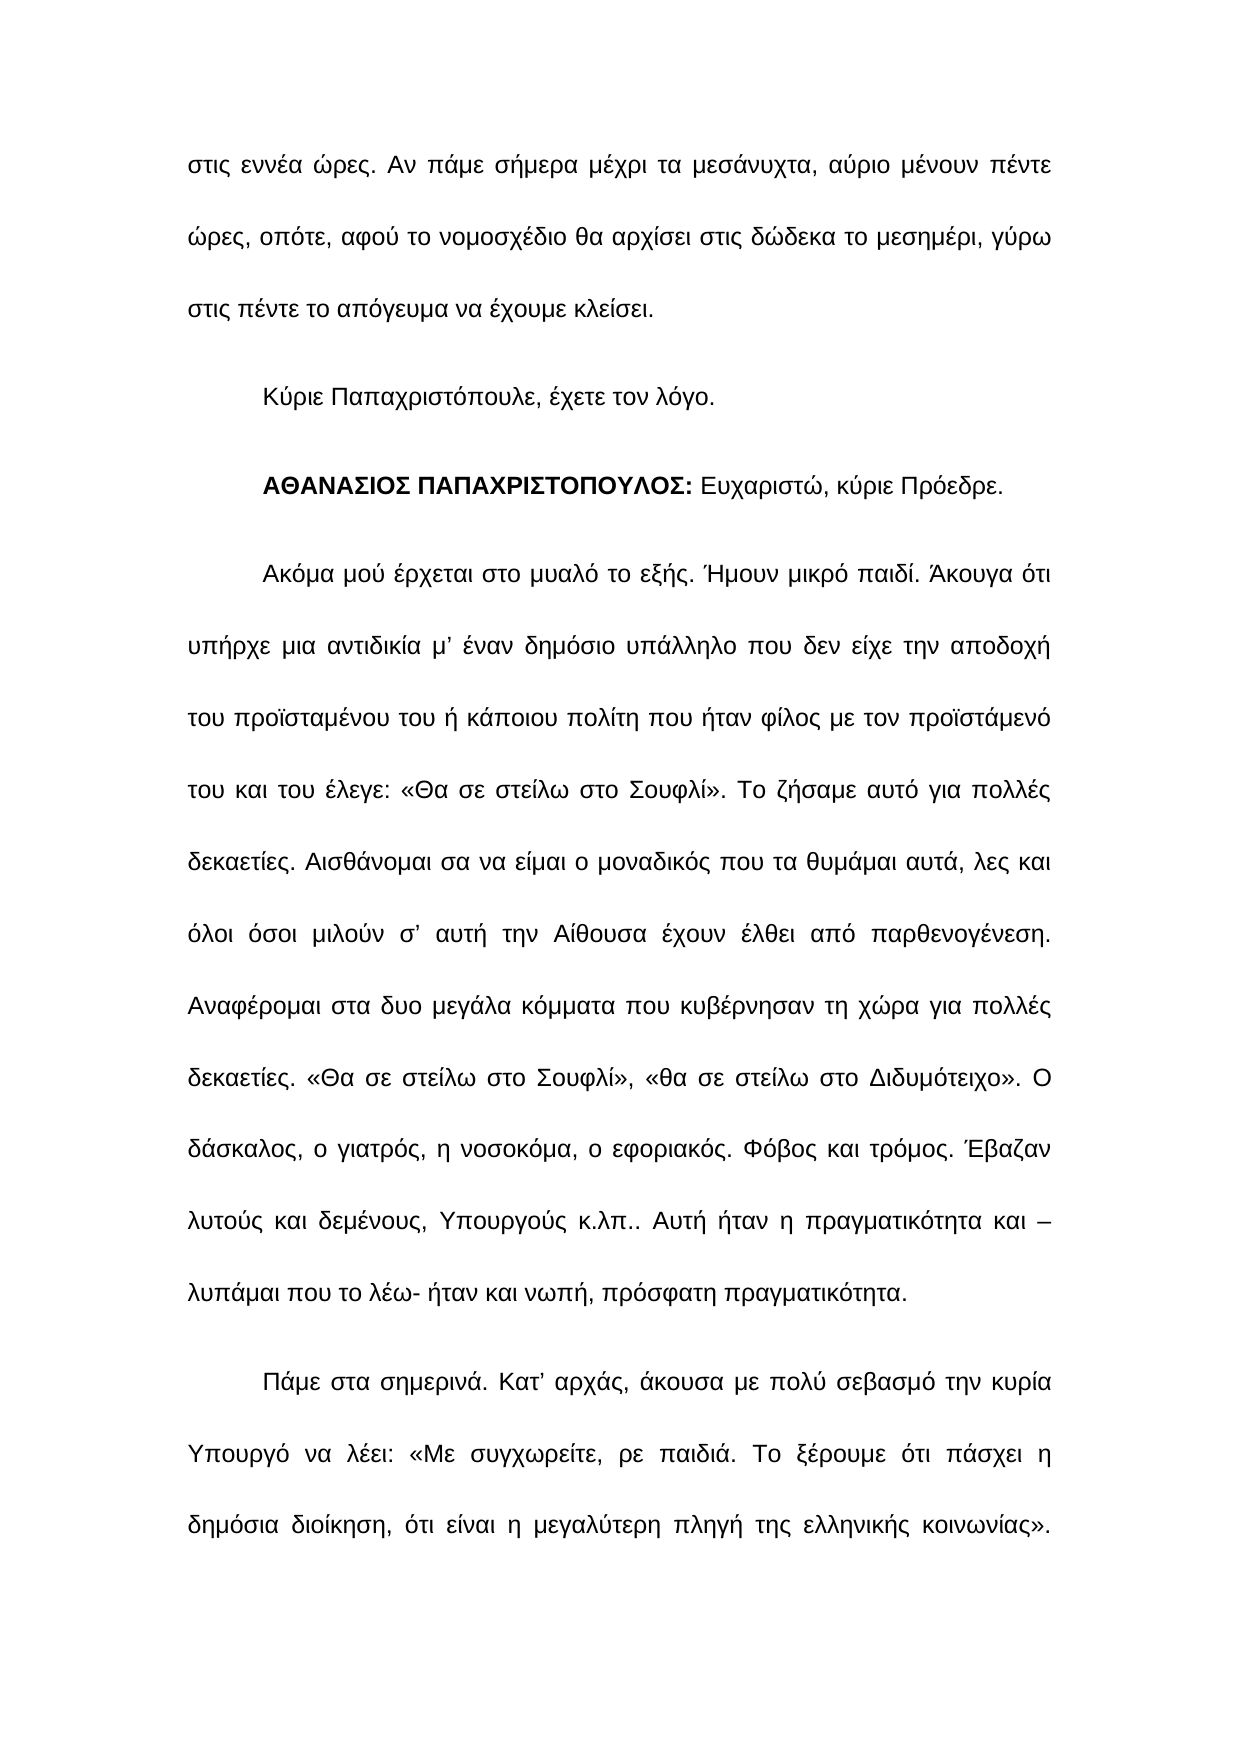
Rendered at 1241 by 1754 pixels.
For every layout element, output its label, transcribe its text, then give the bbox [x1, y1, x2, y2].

text Ακόμα μού έρχεται στο μυαλό το εξής. Ήμουν μικρό παιδί. Άκουγα ότι υπήρχε μια αντιδικία μ’ έναν δημόσιο υπάλληλο που δεν είχε την αποδοχή του προϊσταμένου του ή κάποιου πολίτη που ήταν φίλος με τον προϊστάμενό του και του έλεγε: «Θα σε στείλω στο Σουφλί». Το ζήσαμε αυτό για πολλές δεκαετίες. Αισθάνομαι σα να είμαι ο μοναδικός που τα θυμάμαι αυτά, λες και όλοι όσοι μιλούν σ’ αυτή την Αίθουσα έχουν έλθει από παρθενογένεση. Αναφέρομαι στα δυο μεγάλα κόμματα που κυβέρνησαν τη χώρα για πολλές δεκαετίες. «Θα σε στείλω στο Σουφλί», «θα σε στείλω στο Διδυμότειχο». Ο δάσκαλος, ο γιατρός, η νοσοκόμα, ο εφοριακός. Φόβος και τρόμος. Έβαζαν λυτούς και δεμένους, Υπουργούς κ.λπ.. Αυτή ήταν η πραγματικότητα και –λυπάμαι που το λέω- ήταν και νωπή, πρόσφατη πραγματικότητα. [187, 559, 1053, 1307]
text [187, 1367, 1053, 1539]
text ΑΘΑΝΑΣΙΟΣ ΠΑΠΑΧΡΙΣΤΟΠΟΥΛΟΣ: Ευχαριστώ, κύριε Πρόεδρε. [187, 471, 1053, 499]
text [187, 150, 1053, 322]
text Κύριε Παπαχριστόπουλε, έχετε τον λόγο. [187, 382, 1053, 411]
